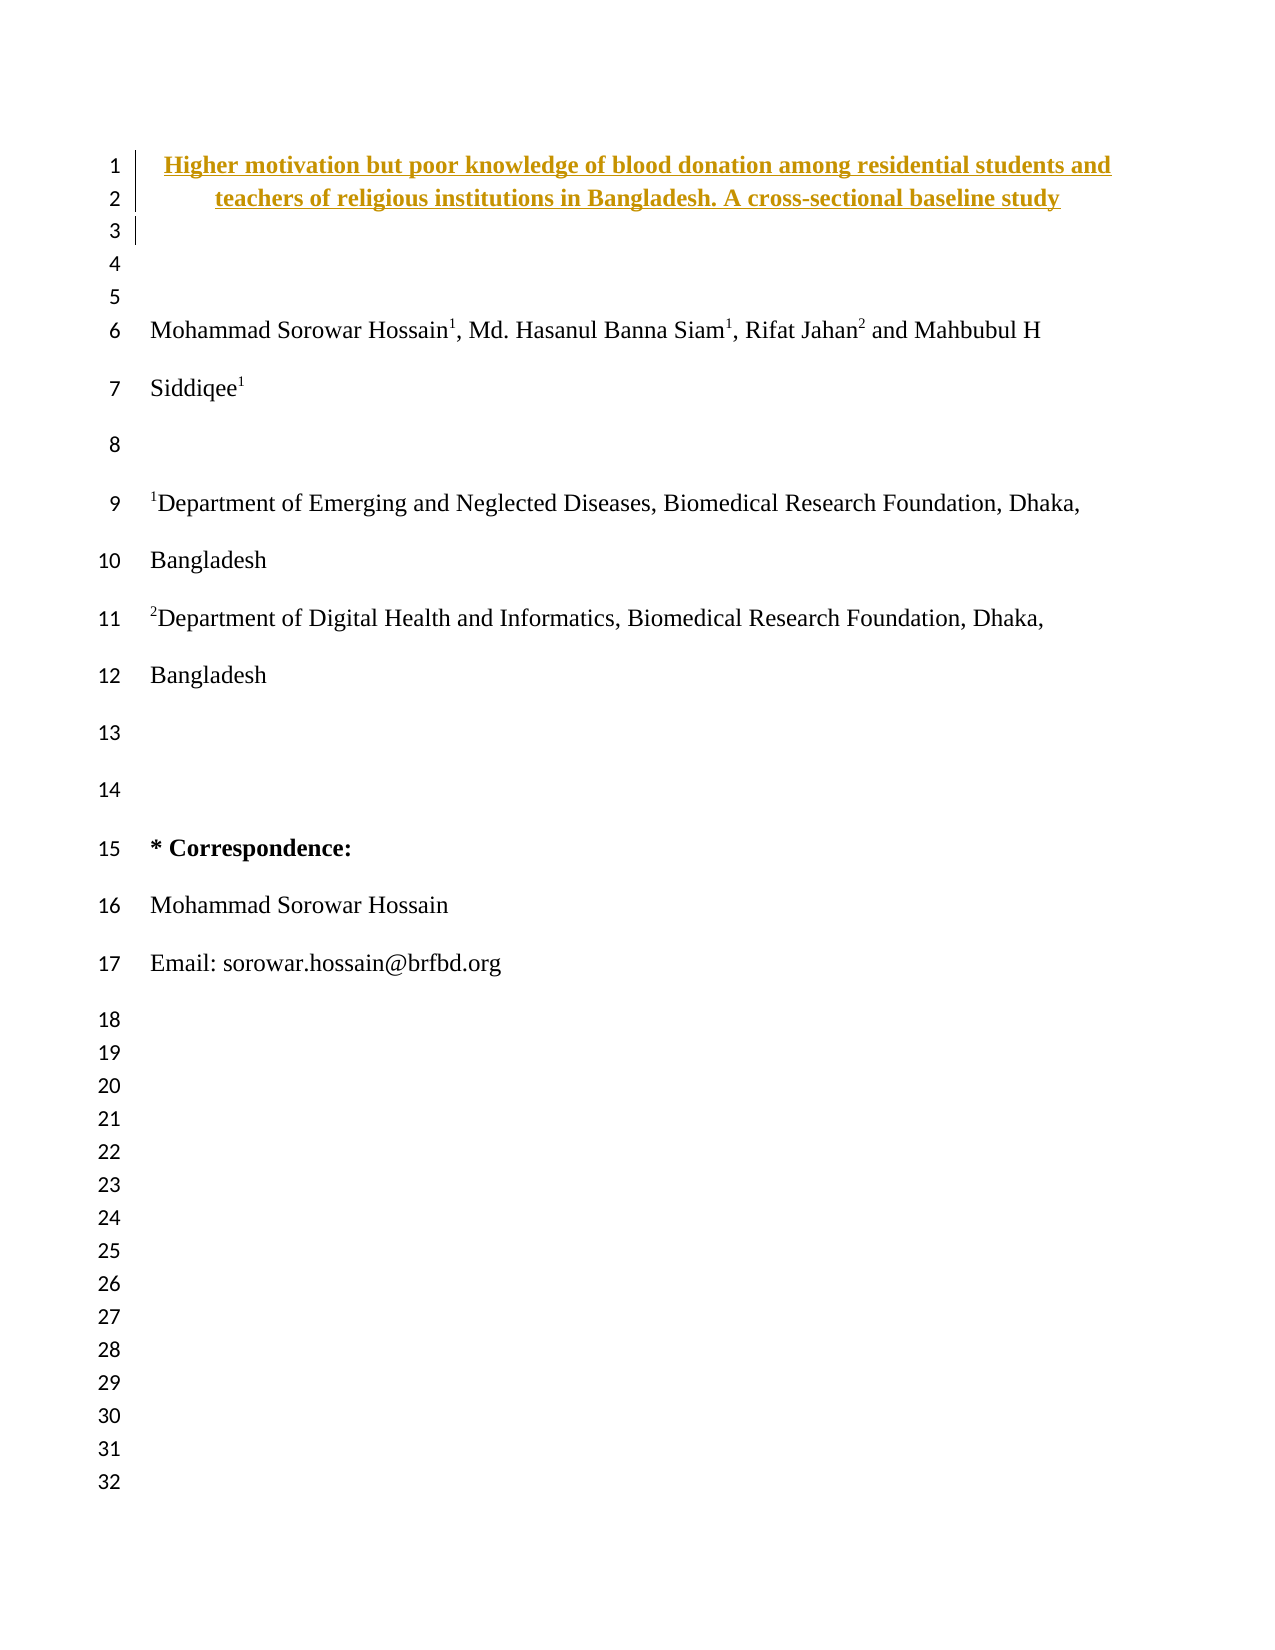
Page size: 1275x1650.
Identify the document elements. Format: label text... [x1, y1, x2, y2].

text Mohammad Sorowar Hossain [150, 890, 1125, 919]
text 1Department of Emerging and Neglected Diseases, Biomedical Research Foundation, Dhaka, Bangladesh [150, 488, 1125, 574]
text Email: sorowar.hossain@brfbd.org [150, 948, 1125, 976]
text * Correspondence: [150, 833, 1125, 861]
text Mohammad Sorowar Hossain1, Md. Hasanul Banna Siam1, Rifat Jahan2 and Mahbubul H Siddiqee1 [150, 315, 1125, 401]
text 2Department of Digital Health and Informatics, Biomedical Research Foundation, Dhaka, Bangladesh [150, 603, 1125, 689]
